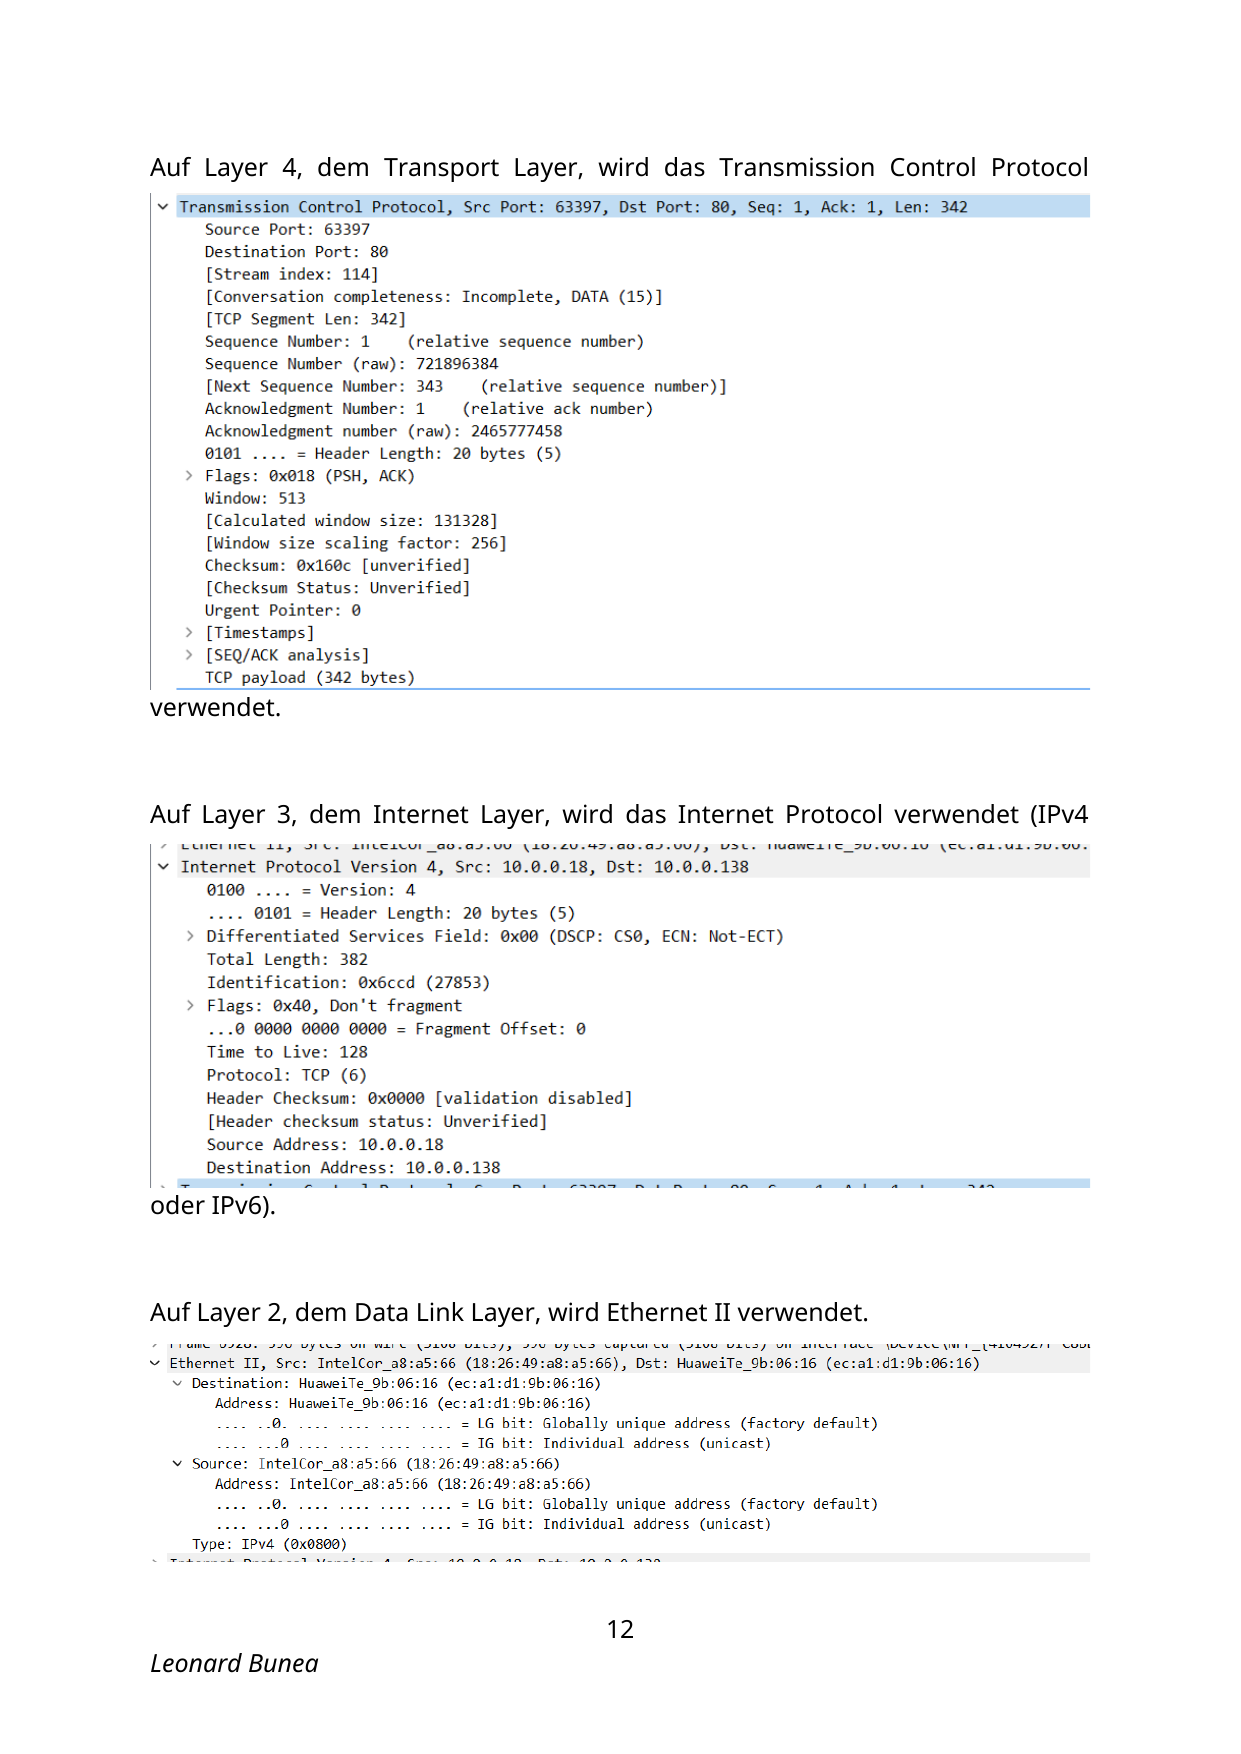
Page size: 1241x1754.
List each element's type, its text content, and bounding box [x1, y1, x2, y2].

picture [150, 1344, 1091, 1562]
picture [150, 193, 1091, 690]
text Auf Layer 3, dem Internet Layer, wird das Internet Protocol verwendet (IPv4 oder IPv6). [150, 1188, 1090, 1222]
picture [150, 844, 1091, 1188]
text Auf Layer 4, dem Transport Layer, wird das Transmission Control Protocol verwendet. [150, 150, 1090, 193]
text Auf Layer 2, dem Data Link Layer, wird Ethernet II verwendet. [150, 1295, 1090, 1329]
text Auf Layer 3, dem Internet Layer, wird das Internet Protocol verwendet (IPv4 oder IPv6). [150, 796, 1090, 844]
text Auf Layer 4, dem Transport Layer, wird das Transmission Control Protocol verwendet. [150, 690, 1090, 723]
